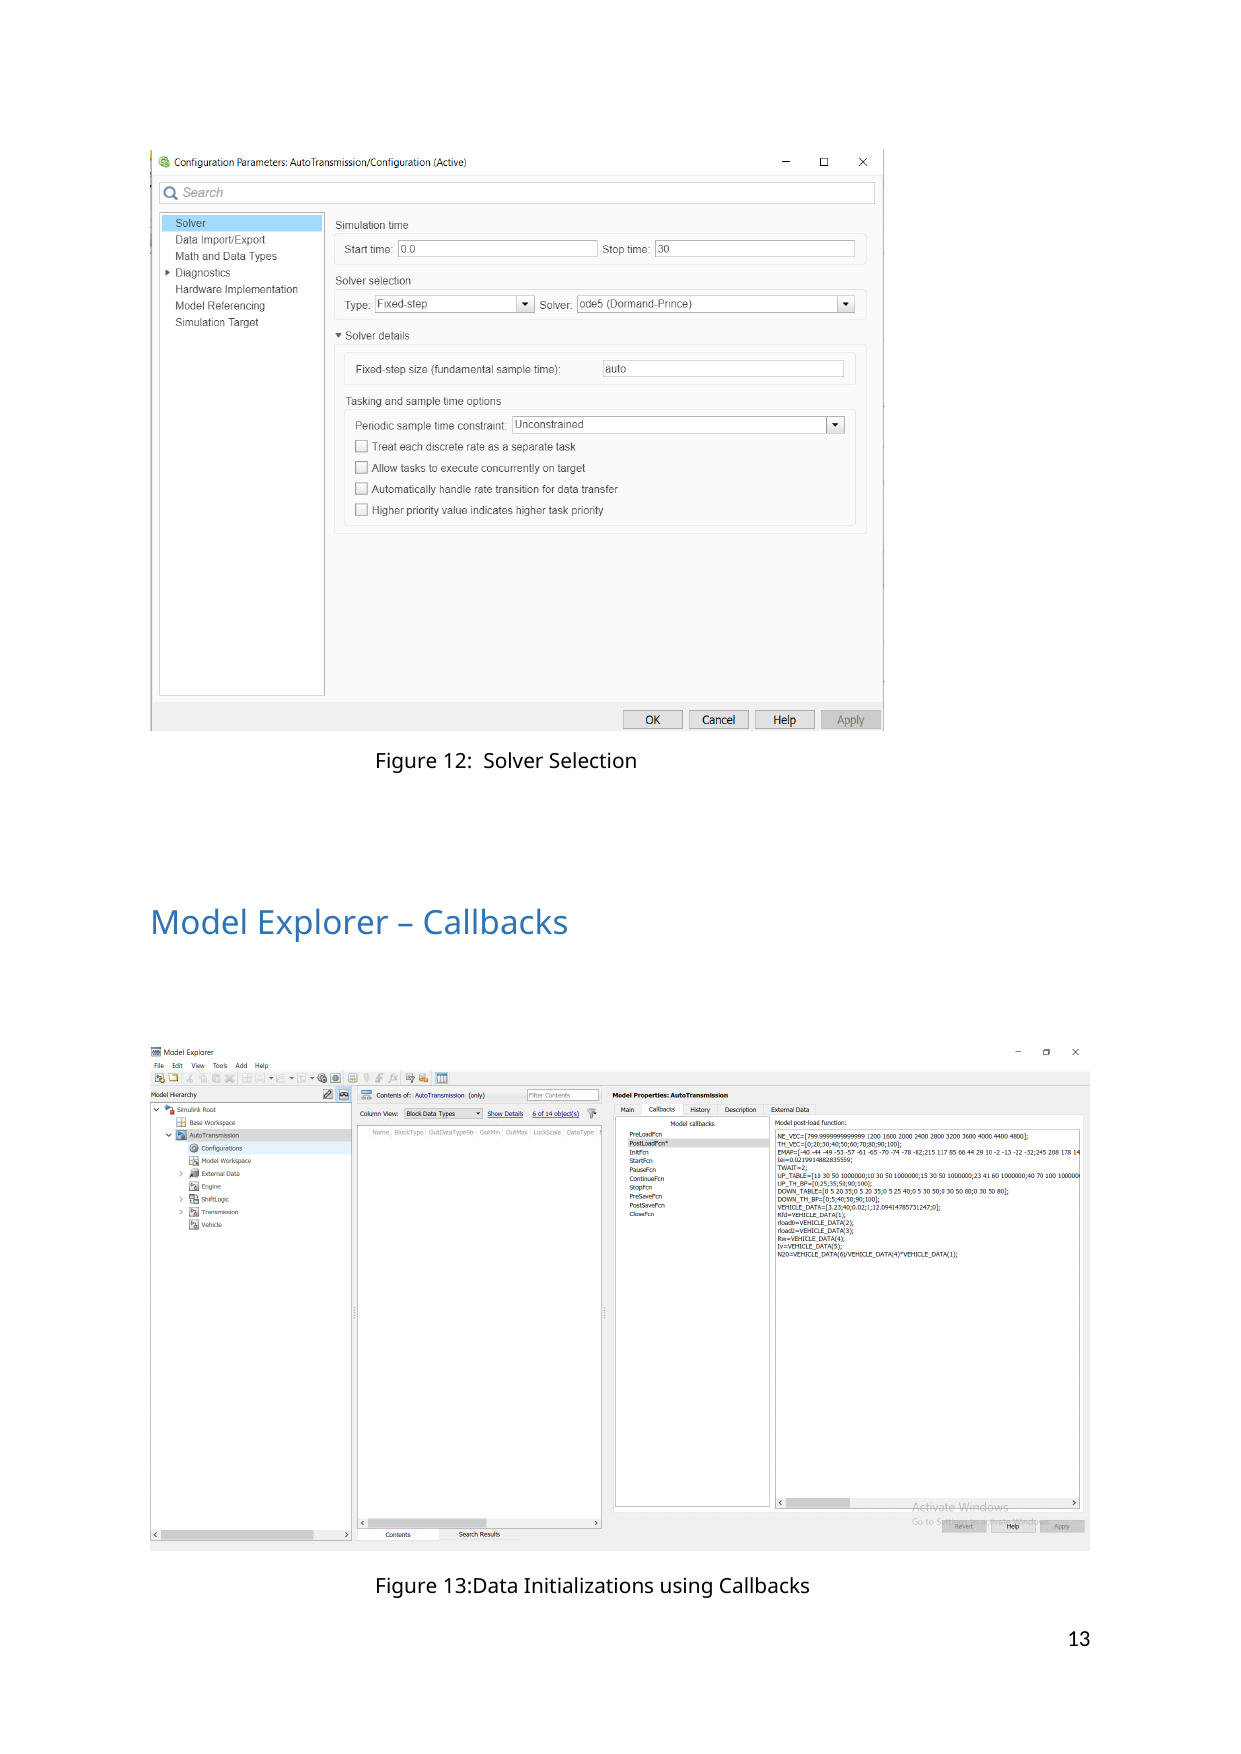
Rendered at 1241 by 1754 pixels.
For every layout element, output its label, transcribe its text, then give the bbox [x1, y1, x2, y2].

text Figure 12: Solver Selection [300, 746, 1090, 774]
picture [150, 1046, 1091, 1551]
picture [150, 150, 884, 731]
subtitle Model Explorer – Callbacks [150, 898, 1090, 944]
text Figure 13:Data Initializations using Callbacks [300, 1571, 1090, 1600]
